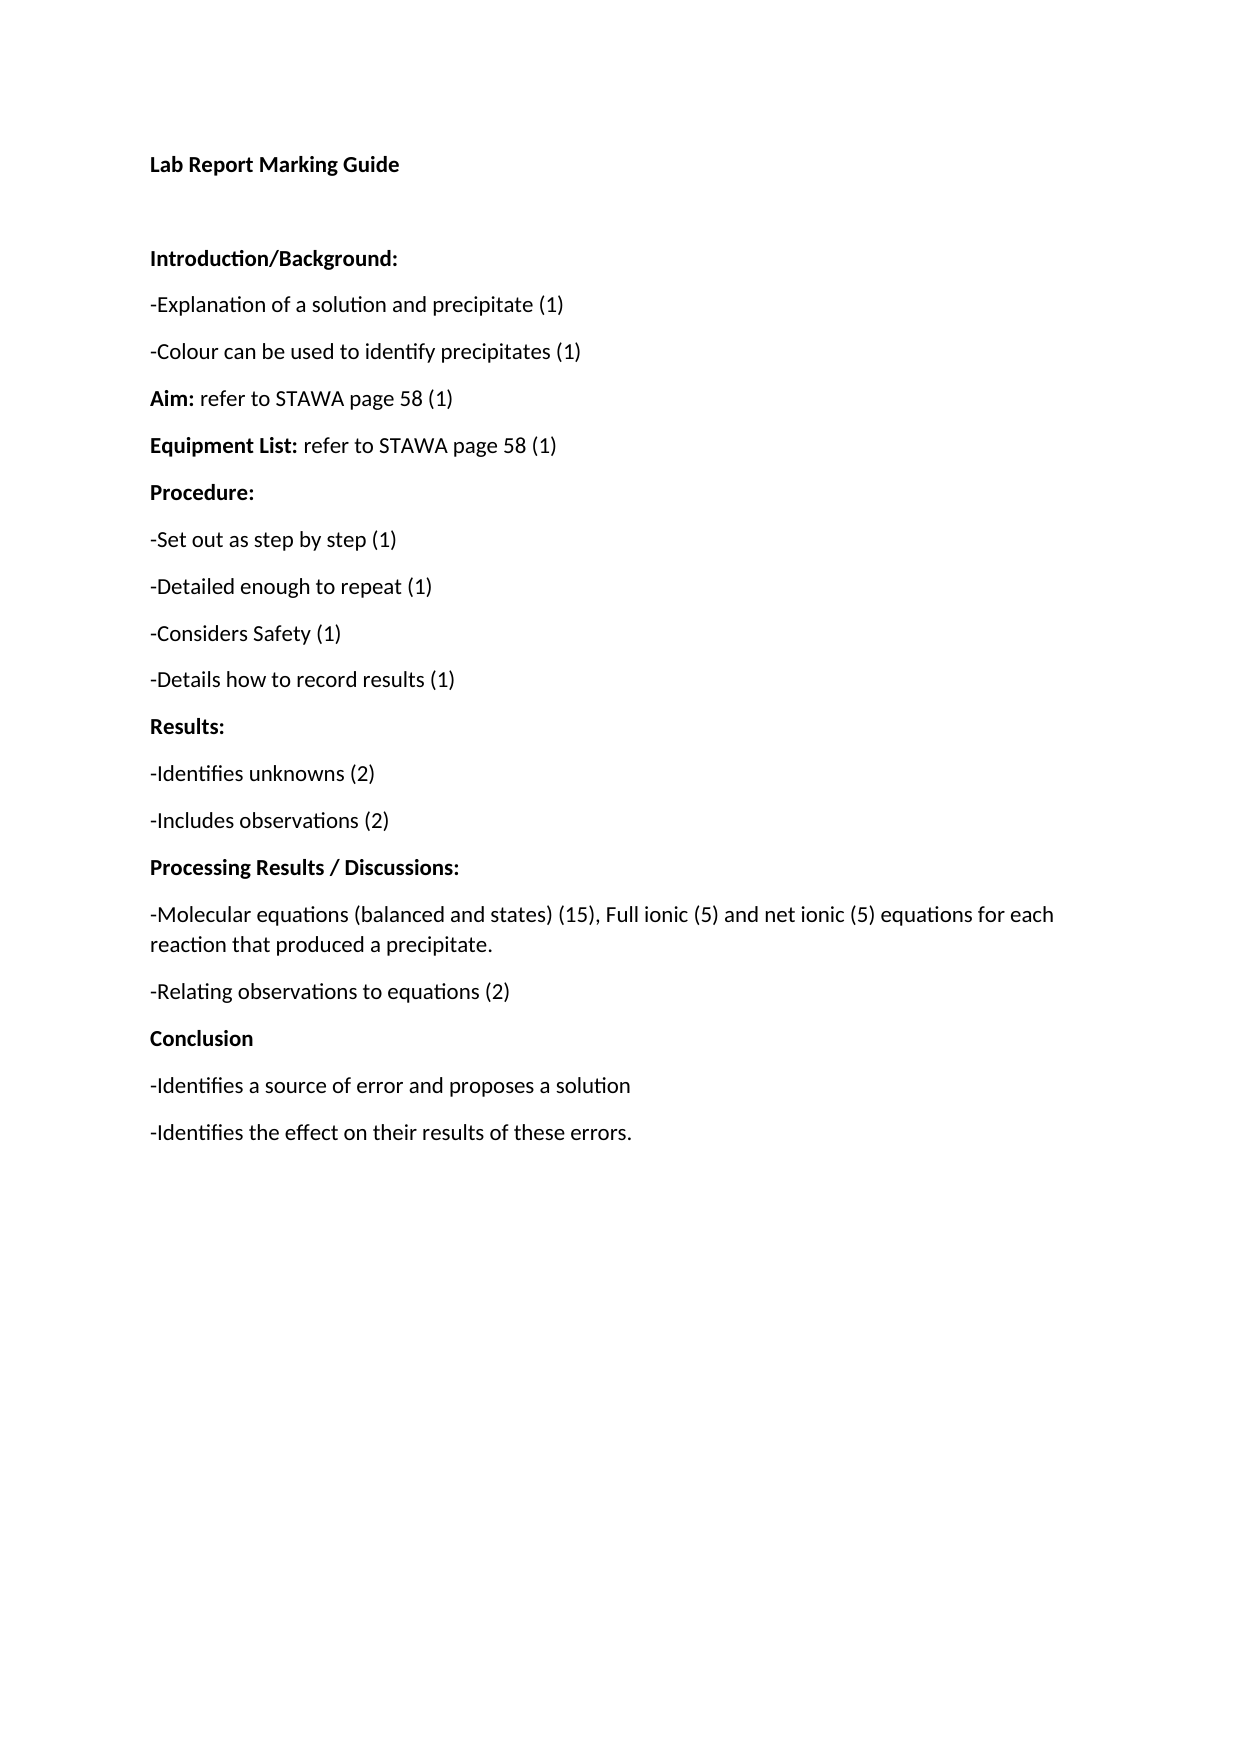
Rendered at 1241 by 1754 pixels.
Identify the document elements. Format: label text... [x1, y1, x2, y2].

text Conclusion [150, 1024, 1090, 1052]
text Aim: refer to STAWA page 58 (1) [150, 384, 1090, 412]
text -Detailed enough to repeat (1) [150, 572, 1090, 600]
text Results: [150, 712, 1090, 741]
text -Explanation of a solution and precipitate (1) [150, 291, 1090, 319]
text -Molecular equations (balanced and states) (15), Full ionic (5) and net ionic (5) equations for each reaction that produced a precipitate. [150, 900, 1090, 958]
text -Details how to record results (1) [150, 666, 1090, 694]
text -Set out as step by step (1) [150, 525, 1090, 553]
text -Relating observations to equations (2) [150, 977, 1090, 1005]
text -Identifies a source of error and proposes a solution [150, 1071, 1090, 1099]
text Equipment List: refer to STAWA page 58 (1) [150, 431, 1090, 459]
text -Includes observations (2) [150, 806, 1090, 834]
text -Identifies unknowns (2) [150, 759, 1090, 787]
text Procedure: [150, 478, 1090, 506]
text Processing Results / Discussions: [150, 853, 1090, 881]
text Introduction/Background: [150, 244, 1090, 272]
text -Colour can be used to identify precipitates (1) [150, 337, 1090, 366]
text -Identifies the effect on their results of these errors. [150, 1118, 1090, 1146]
text Lab Report Marking Guide [150, 150, 1090, 178]
text -Considers Safety (1) [150, 619, 1090, 647]
